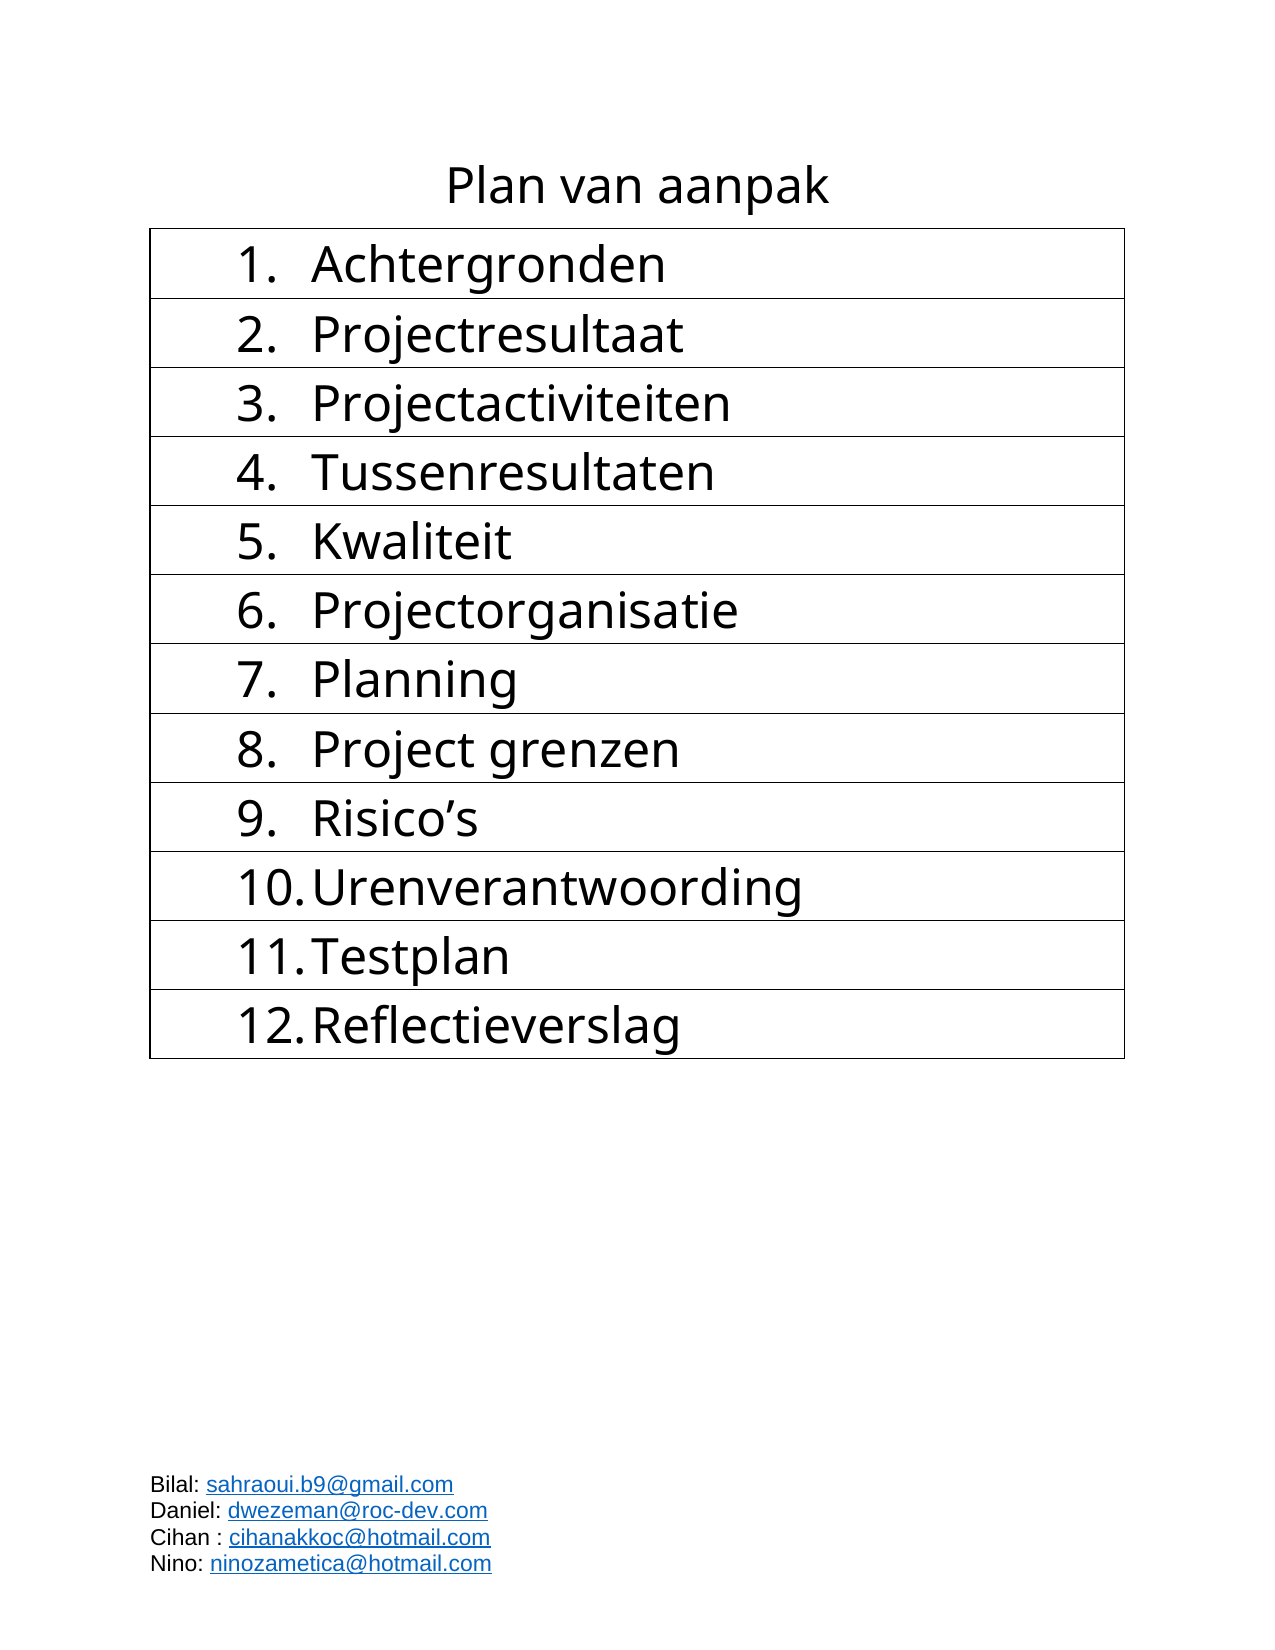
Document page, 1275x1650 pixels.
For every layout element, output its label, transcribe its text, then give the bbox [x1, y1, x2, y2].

table_cell Projectactiviteiten [151, 368, 1124, 436]
table_cell Kwaliteit [151, 506, 1124, 574]
table_cell Project grenzen [151, 714, 1124, 782]
text Plan van aanpak [150, 150, 1125, 218]
table_header Achtergronden [151, 229, 1124, 297]
table_cell Planning [151, 644, 1124, 712]
table_cell Tussenresultaten [151, 437, 1124, 505]
table_cell Urenverantwoording [151, 852, 1124, 920]
table_cell Projectresultaat [151, 299, 1124, 367]
table_cell Testplan [151, 921, 1124, 989]
table_cell Projectorganisatie [151, 575, 1124, 643]
table_cell Reflectieverslag [151, 990, 1124, 1058]
table_cell Risico’s [151, 783, 1124, 851]
